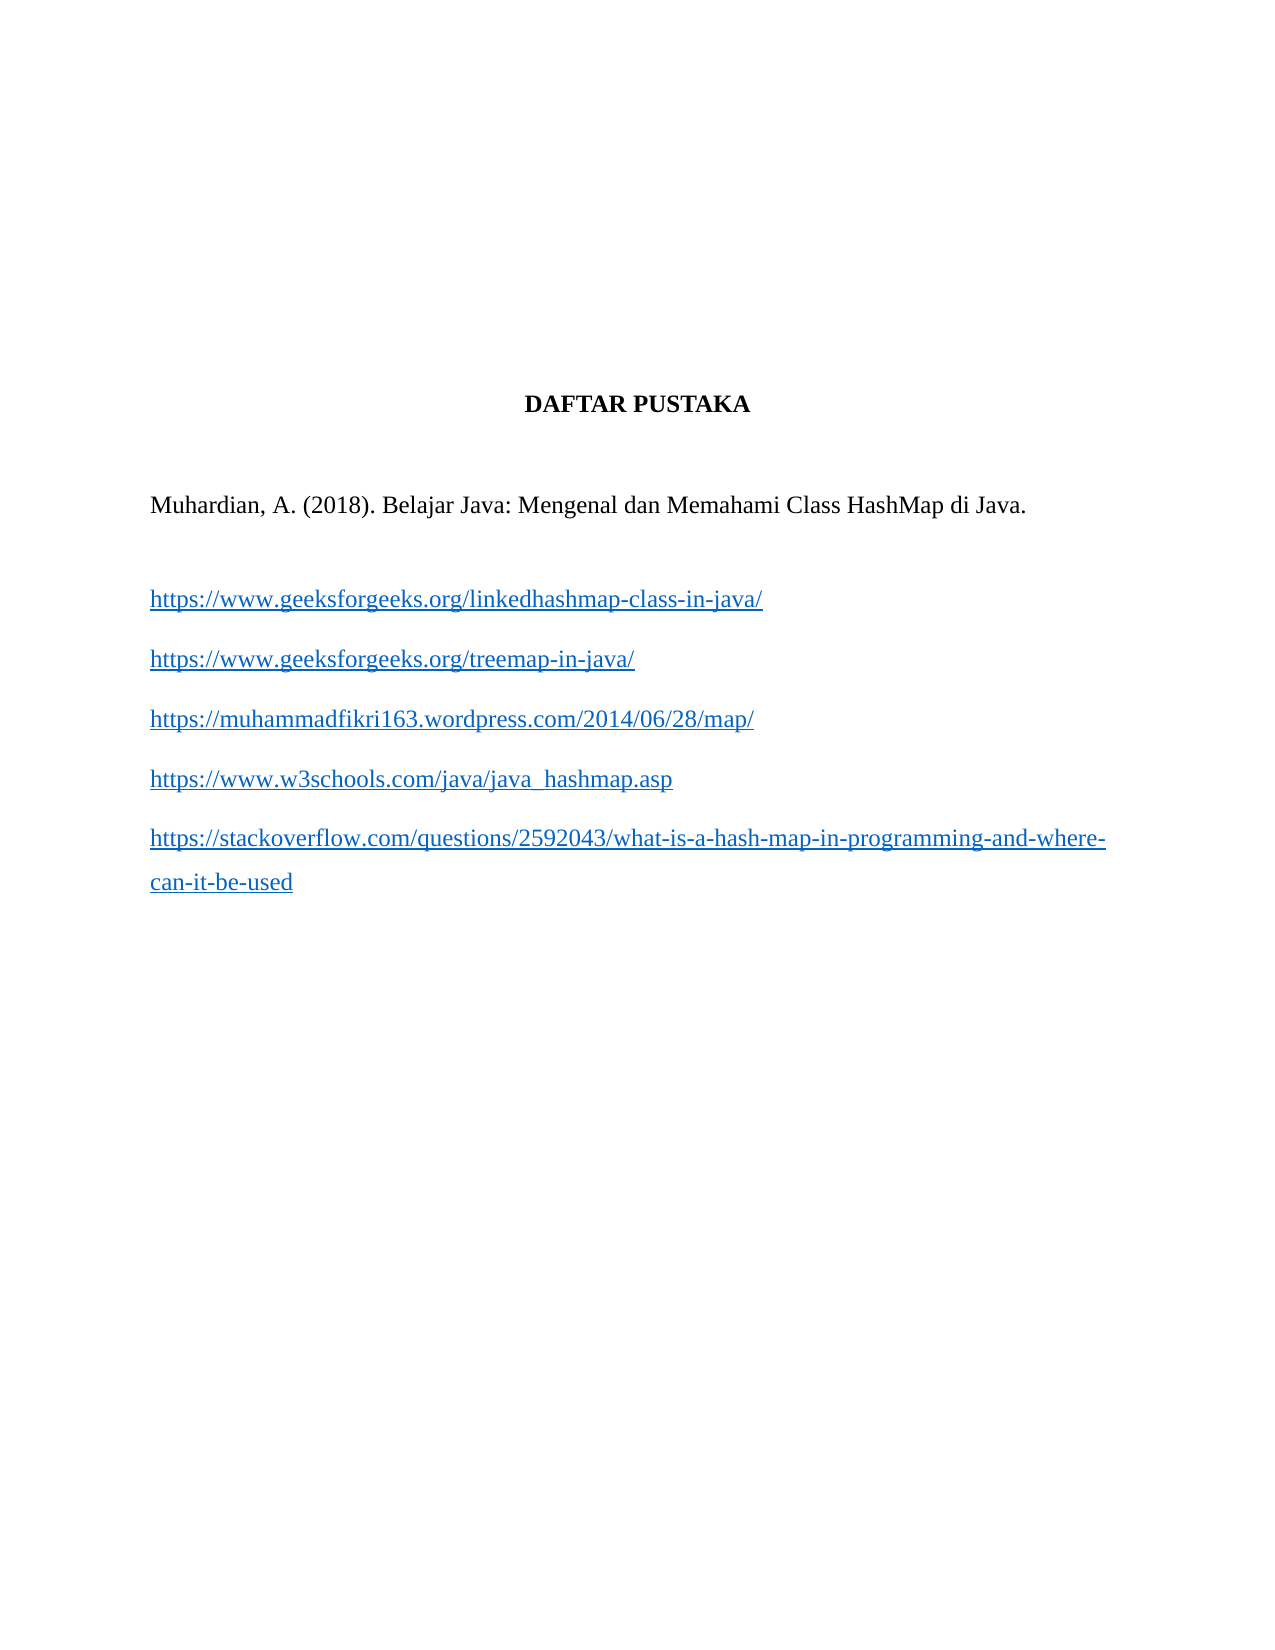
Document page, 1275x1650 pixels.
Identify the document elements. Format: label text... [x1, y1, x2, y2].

text https://www.geeksforgeeks.org/treemap-in-java/ [150, 644, 1125, 673]
text https://www.w3schools.com/java/java_hashmap.asp [150, 764, 1125, 792]
text https://muhammadfikri163.wordpress.com/2014/06/28/map/ [150, 704, 1125, 733]
text https://www.geeksforgeeks.org/linkedhashmap-class-in-java/ [150, 584, 1125, 613]
text https://stackoverflow.com/questions/2592043/what-is-a-hash-map-in-programming-and-where-can-it-be-used [150, 823, 1125, 895]
subtitle DAFTAR PUSTAKA [150, 389, 1125, 418]
